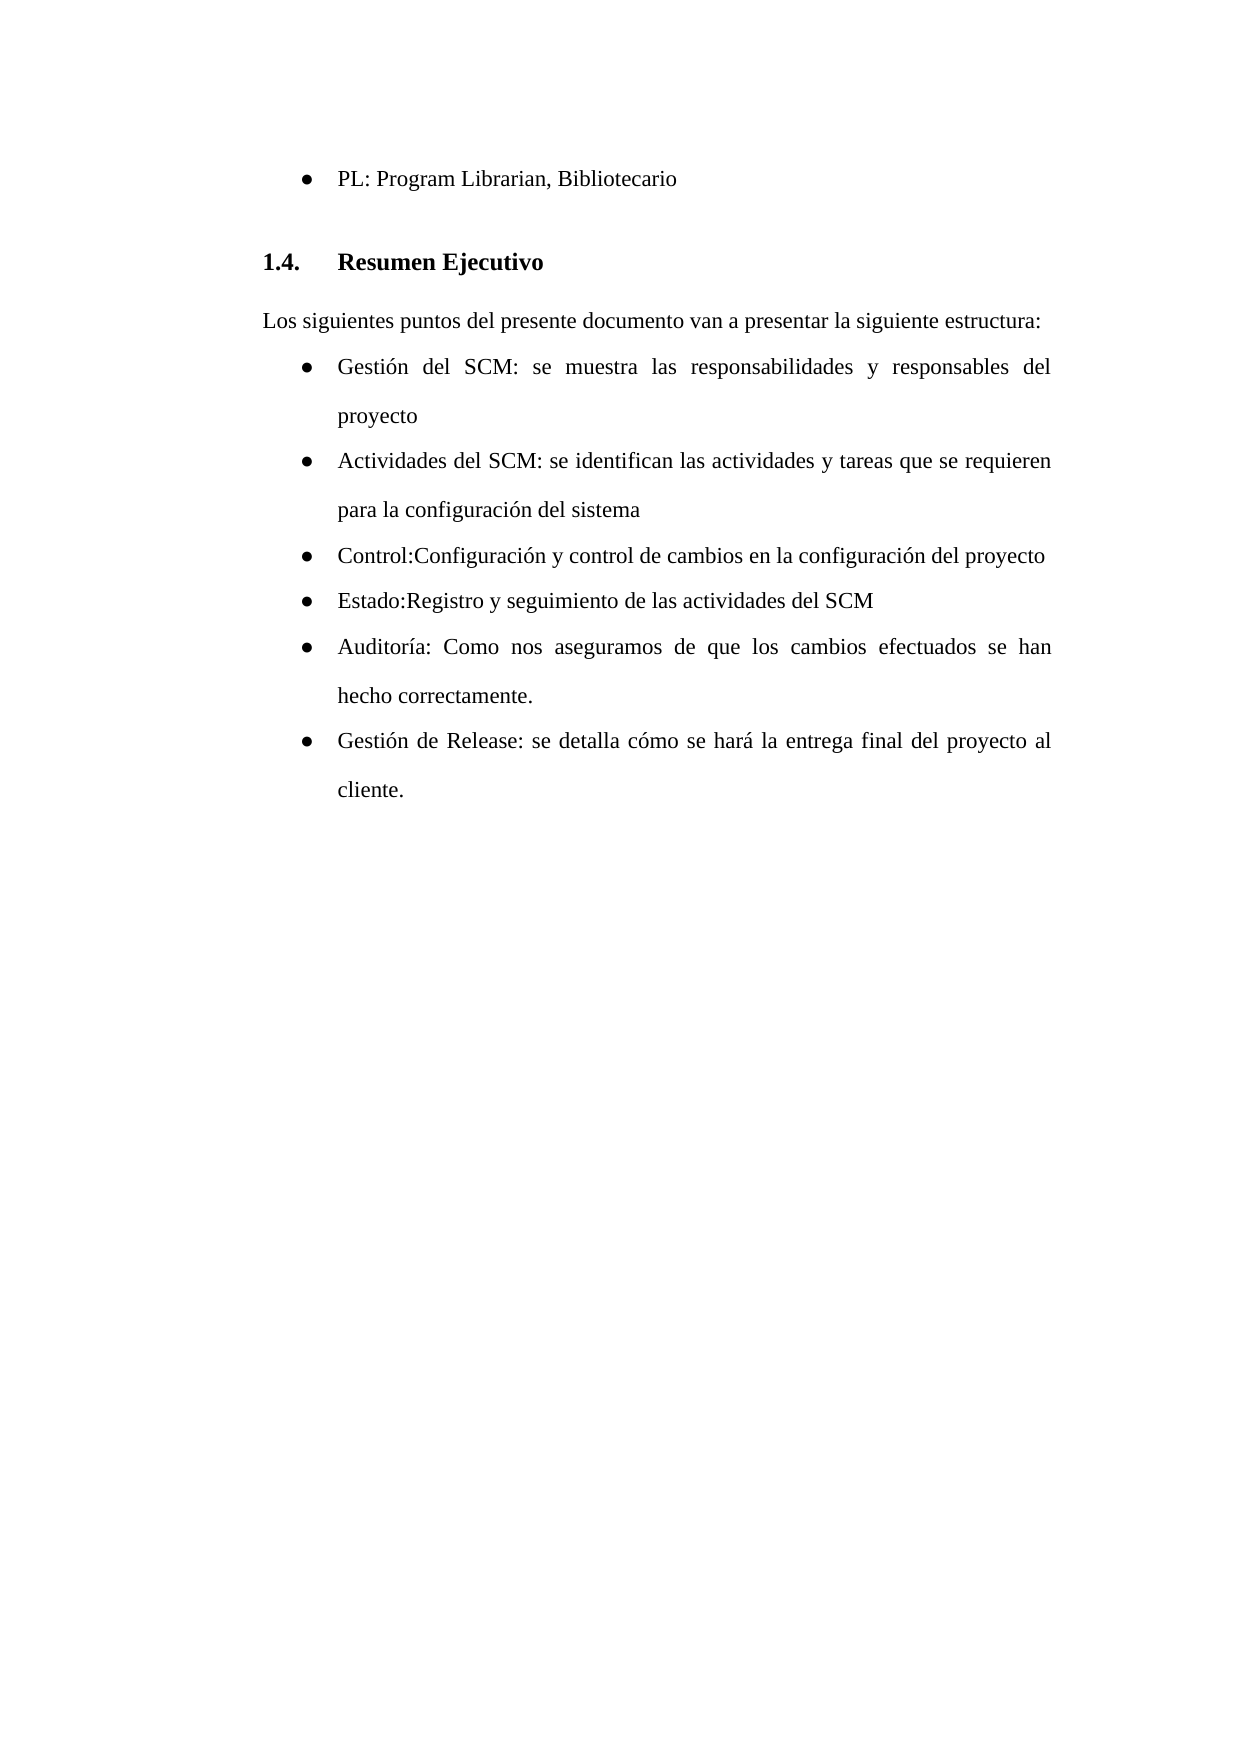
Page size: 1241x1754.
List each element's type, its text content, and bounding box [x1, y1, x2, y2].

list Estado:Registro y seguimiento de las actividades del SCM [300, 584, 1053, 617]
list Control:Configuración y control de cambios en la configuración del proyecto [300, 539, 1053, 571]
list PL: Program Librarian, Bibliotecario [300, 162, 1053, 194]
list Gestión del SCM: se muestra las responsabilidades y responsables del proyecto [300, 350, 1053, 431]
list Actividades del SCM: se identifican las actividades y tareas que se requieren para la configuración del sistema [300, 444, 1053, 526]
text Los siguientes puntos del presente documento van a presentar la siguiente estructura: [262, 304, 1053, 337]
list Auditoría: Como nos aseguramos de que los cambios efectuados se han hecho correctamente. [300, 630, 1053, 711]
list Gestión de Release: se detalla cómo se hará la entrega final del proyecto al cliente. [300, 724, 1053, 806]
subtitle Resumen Ejecutivo [300, 245, 1053, 278]
